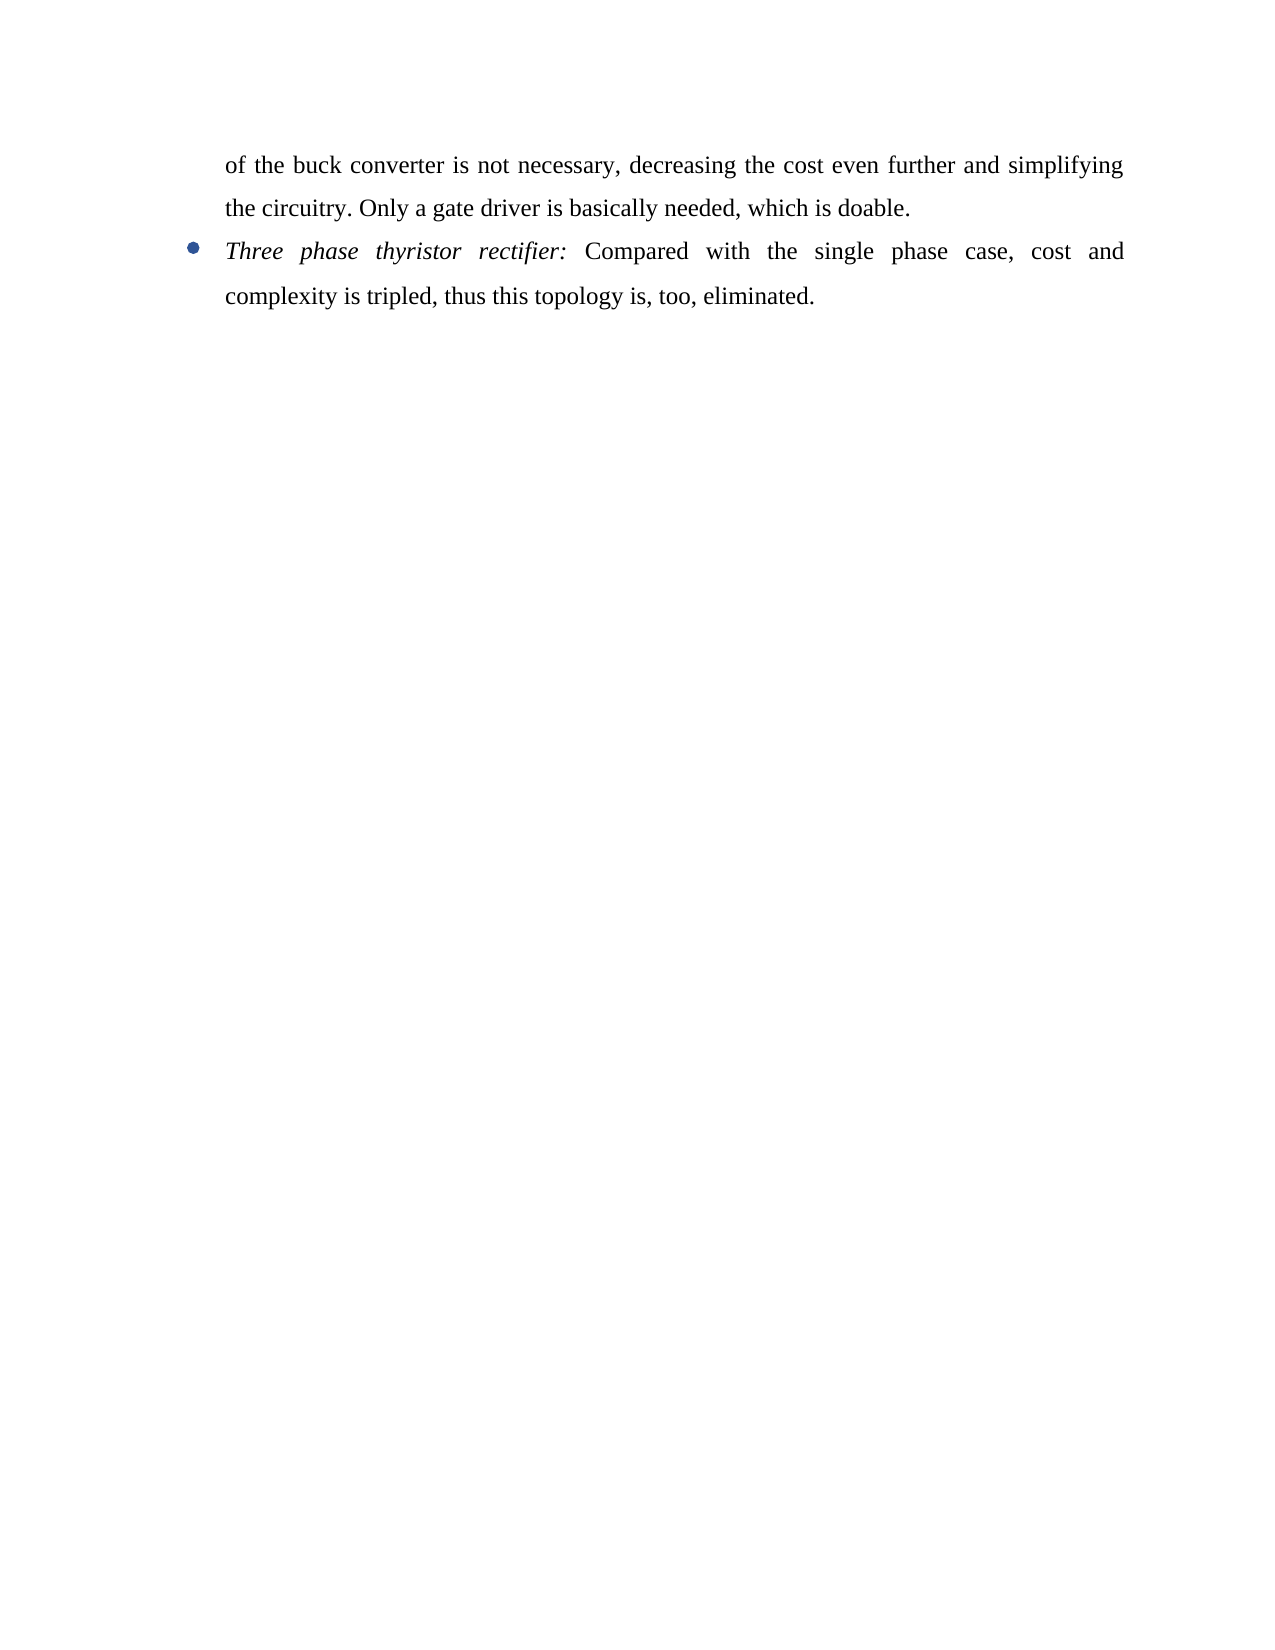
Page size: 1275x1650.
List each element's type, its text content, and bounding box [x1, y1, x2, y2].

list Three phase thyristor rectifier: Compared with the single phase case, cost and complexity is tripled, thus this topology is, too, eliminated. [187, 236, 1125, 310]
